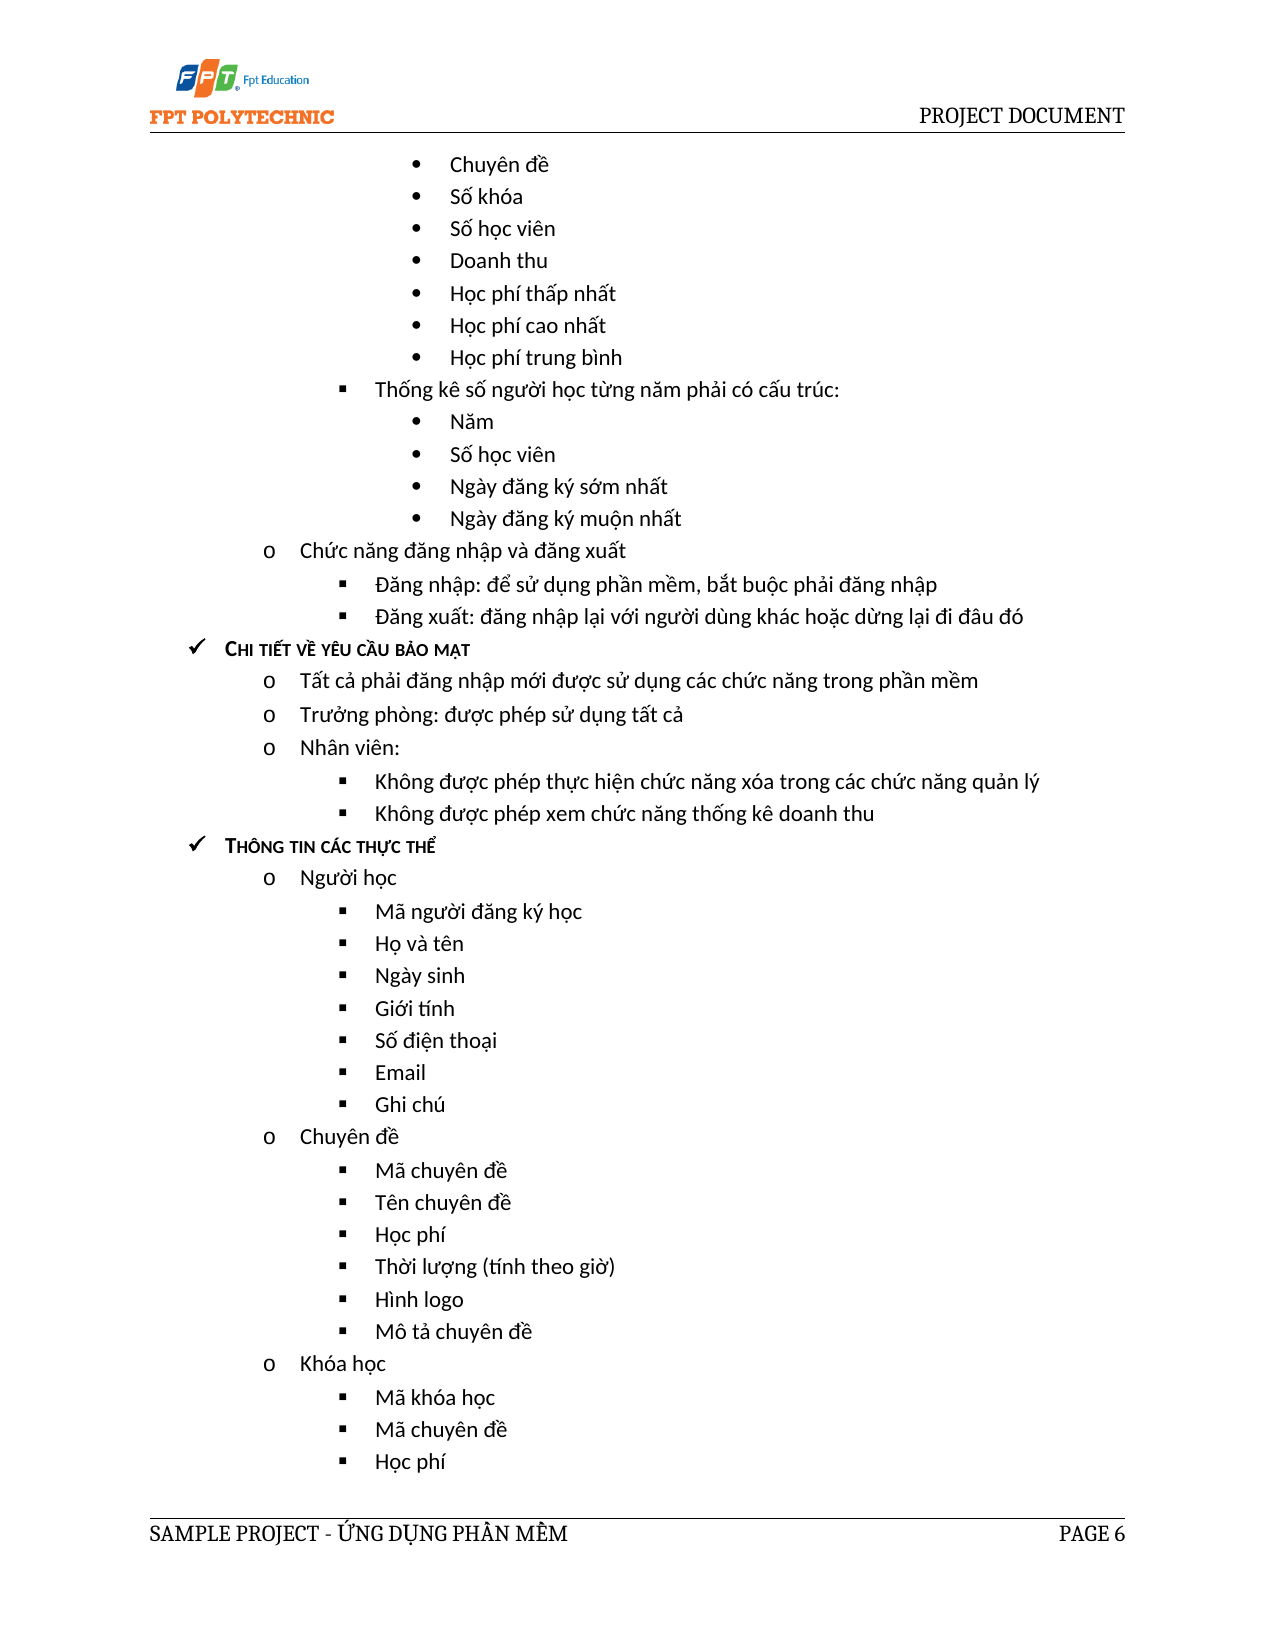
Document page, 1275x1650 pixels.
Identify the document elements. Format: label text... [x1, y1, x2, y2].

list Mô tả chuyên đề [337, 1317, 1125, 1345]
list Số điện thoại [337, 1026, 1125, 1054]
list Mã người đăng ký học [337, 897, 1125, 925]
list Chi tiết về yêu cầu bảo mật [187, 634, 1125, 662]
list Giới tính [337, 994, 1125, 1022]
list Học phí [337, 1220, 1125, 1248]
list Học phí trung bình [412, 343, 1125, 371]
list Mã chuyên đề [337, 1156, 1125, 1184]
list Học phí [337, 1447, 1125, 1475]
list Doanh thu [412, 247, 1125, 274]
list Chức năng đăng nhập và đăng xuất [262, 536, 1125, 565]
list Ghi chú [337, 1090, 1125, 1118]
list Mã khóa học [337, 1383, 1125, 1411]
list Nhân viên: [262, 733, 1125, 763]
list Không được phép thực hiện chức năng xóa trong các chức năng quản lý [337, 767, 1125, 795]
list Ngày đăng ký sớm nhất [412, 472, 1125, 500]
list Ngày sinh [337, 961, 1125, 989]
list Khóa học [262, 1349, 1125, 1378]
list Số học viên [412, 214, 1125, 242]
list Hình logo [337, 1285, 1125, 1313]
list Email [337, 1058, 1125, 1086]
list Họ và tên [337, 929, 1125, 957]
list Thống kê số người học từng năm phải có cấu trúc: [337, 375, 1125, 403]
list Tên chuyên đề [337, 1188, 1125, 1216]
list Chuyên đề [262, 1122, 1125, 1152]
list Người học [262, 863, 1125, 893]
list Năm [412, 407, 1125, 436]
list Học phí cao nhất [412, 311, 1125, 339]
list Không được phép xem chức năng thống kê doanh thu [337, 799, 1125, 827]
list Đăng xuất: đăng nhập lại với người dùng khác hoặc dừng lại đi đâu đó [337, 602, 1125, 630]
list Thời lượng (tính theo giờ) [337, 1252, 1125, 1281]
list Học phí thấp nhất [412, 279, 1125, 307]
list Ngày đăng ký muộn nhất [412, 504, 1125, 532]
list Chuyên đề [412, 150, 1125, 178]
picture [150, 59, 336, 124]
list Đăng nhập: để sử dụng phần mềm, bắt buộc phải đăng nhập [337, 570, 1125, 598]
list Tất cả phải đăng nhập mới được sử dụng các chức năng trong phần mềm [262, 666, 1125, 696]
list Số học viên [412, 440, 1125, 468]
list Thông tin các thực thể [187, 831, 1125, 859]
list Trưởng phòng: được phép sử dụng tất cả [262, 700, 1125, 729]
list Số khóa [412, 182, 1125, 210]
list Mã chuyên đề [337, 1415, 1125, 1443]
